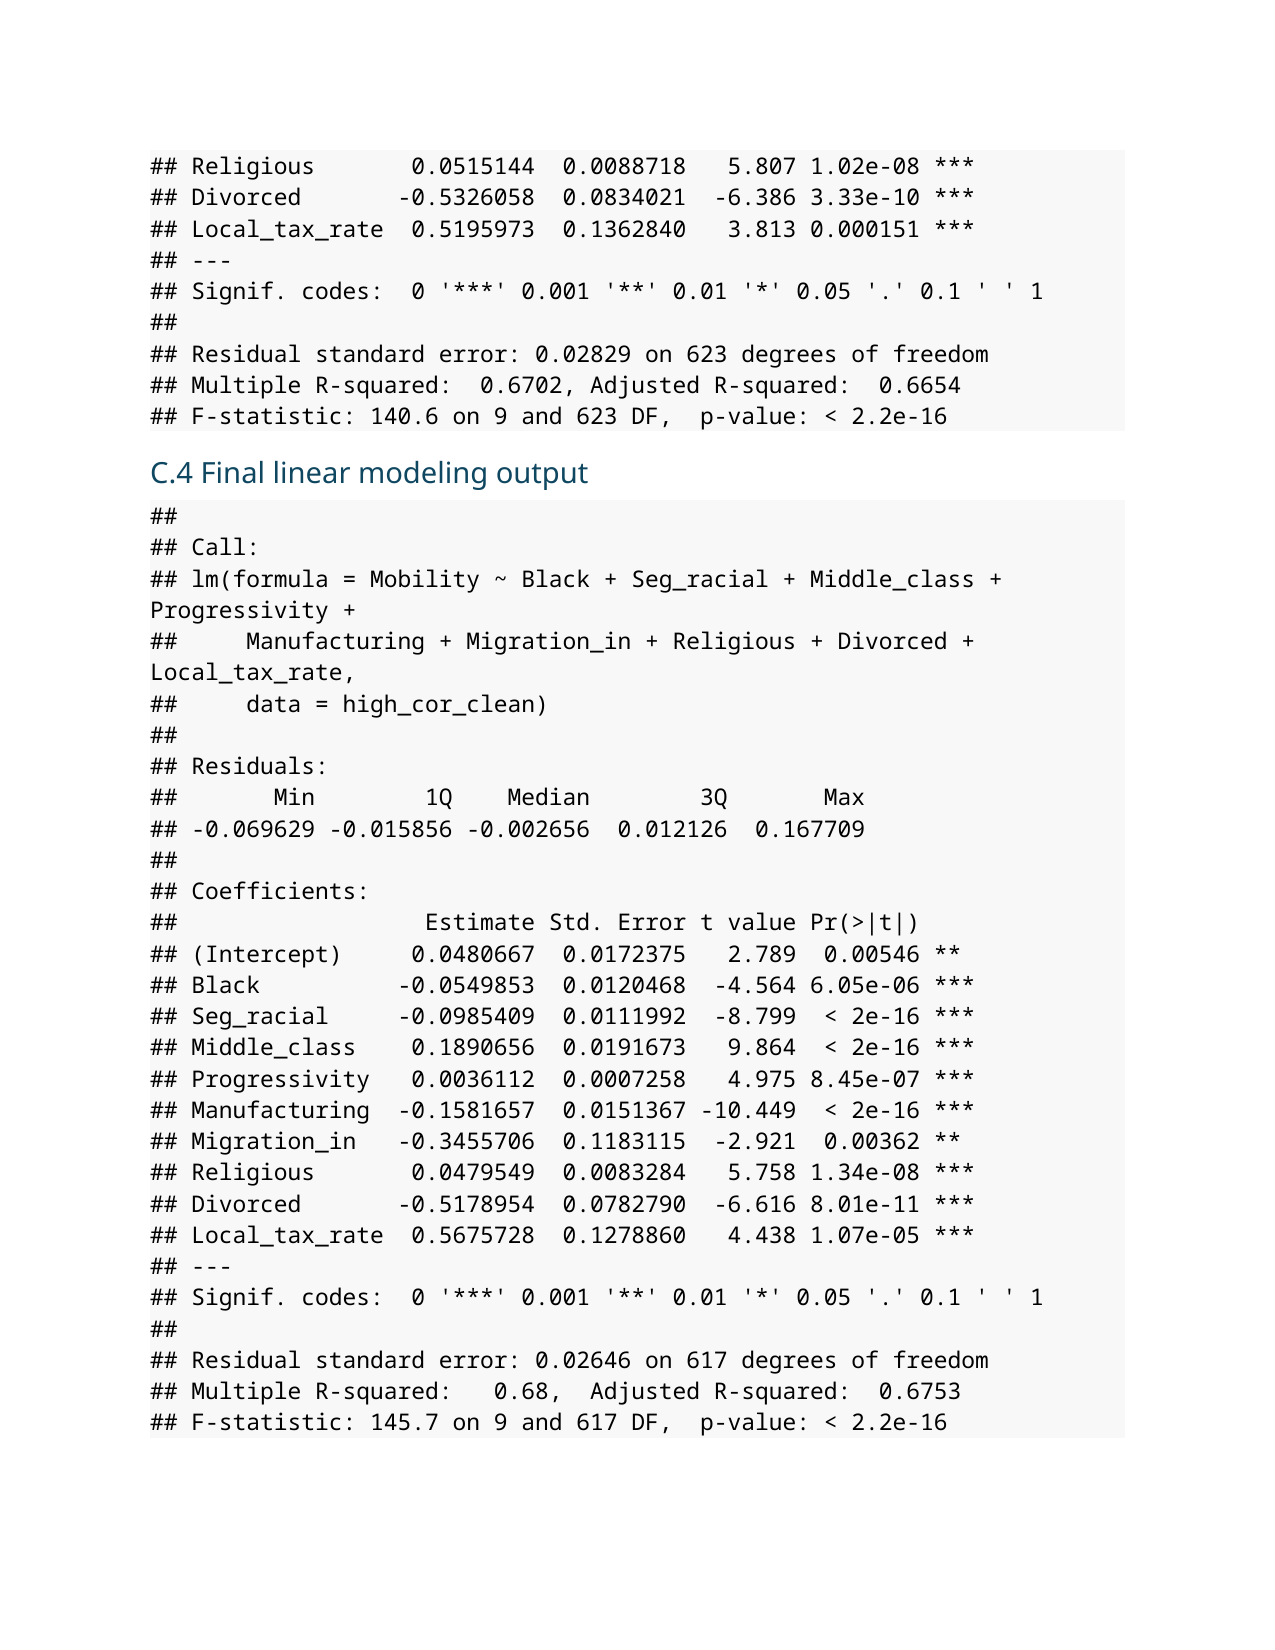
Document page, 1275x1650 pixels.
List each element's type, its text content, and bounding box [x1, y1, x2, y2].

text ## ## Call: ## lm(formula = Mobility ~ Black + Seg_racial + Middle_class + Progressivity + ## Manufacturing + Migration_in + Religious + Divorced + Local_tax_rate, ## data = high_cor_clean) ## ## Residuals: ## Min 1Q Median 3Q Max ## -0.069629 -0.015856 -0.002656 0.012126 0.167709 ## ## Coefficients: ## Estimate Std. Error t value Pr(>|t|) ## (Intercept) 0.0480667 0.0172375 2.789 0.00546 ** ## Black -0.0549853 0.0120468 -4.564 6.05e-06 *** ## Seg_racial -0.0985409 0.0111992 -8.799 < 2e-16 *** ## Middle_class 0.1890656 0.0191673 9.864 < 2e-16 *** ## Progressivity 0.0036112 0.0007258 4.975 8.45e-07 *** ## Manufacturing -0.1581657 0.0151367 -10.449 < 2e-16 *** ## Migration_in -0.3455706 0.1183115 -2.921 0.00362 ** ## Religious 0.0479549 0.0083284 5.758 1.34e-08 *** ## Divorced -0.5178954 0.0782790 -6.616 8.01e-11 *** ## Local_tax_rate 0.5675728 0.1278860 4.438 1.07e-05 *** ## --- ## Signif. codes: 0 '***' 0.001 '**' 0.01 '*' 0.05 '.' 0.1 ' ' 1 ## ## Residual standard error: 0.02646 on 617 degrees of freedom ## Multiple R-squared: 0.68, Adjusted R-squared: 0.6753 ## F-statistic: 145.7 on 9 and 617 DF, p-value: < 2.2e-16 [150, 500, 1125, 1438]
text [150, 150, 1125, 431]
subtitle C.4 Final linear modeling output [150, 452, 1125, 492]
